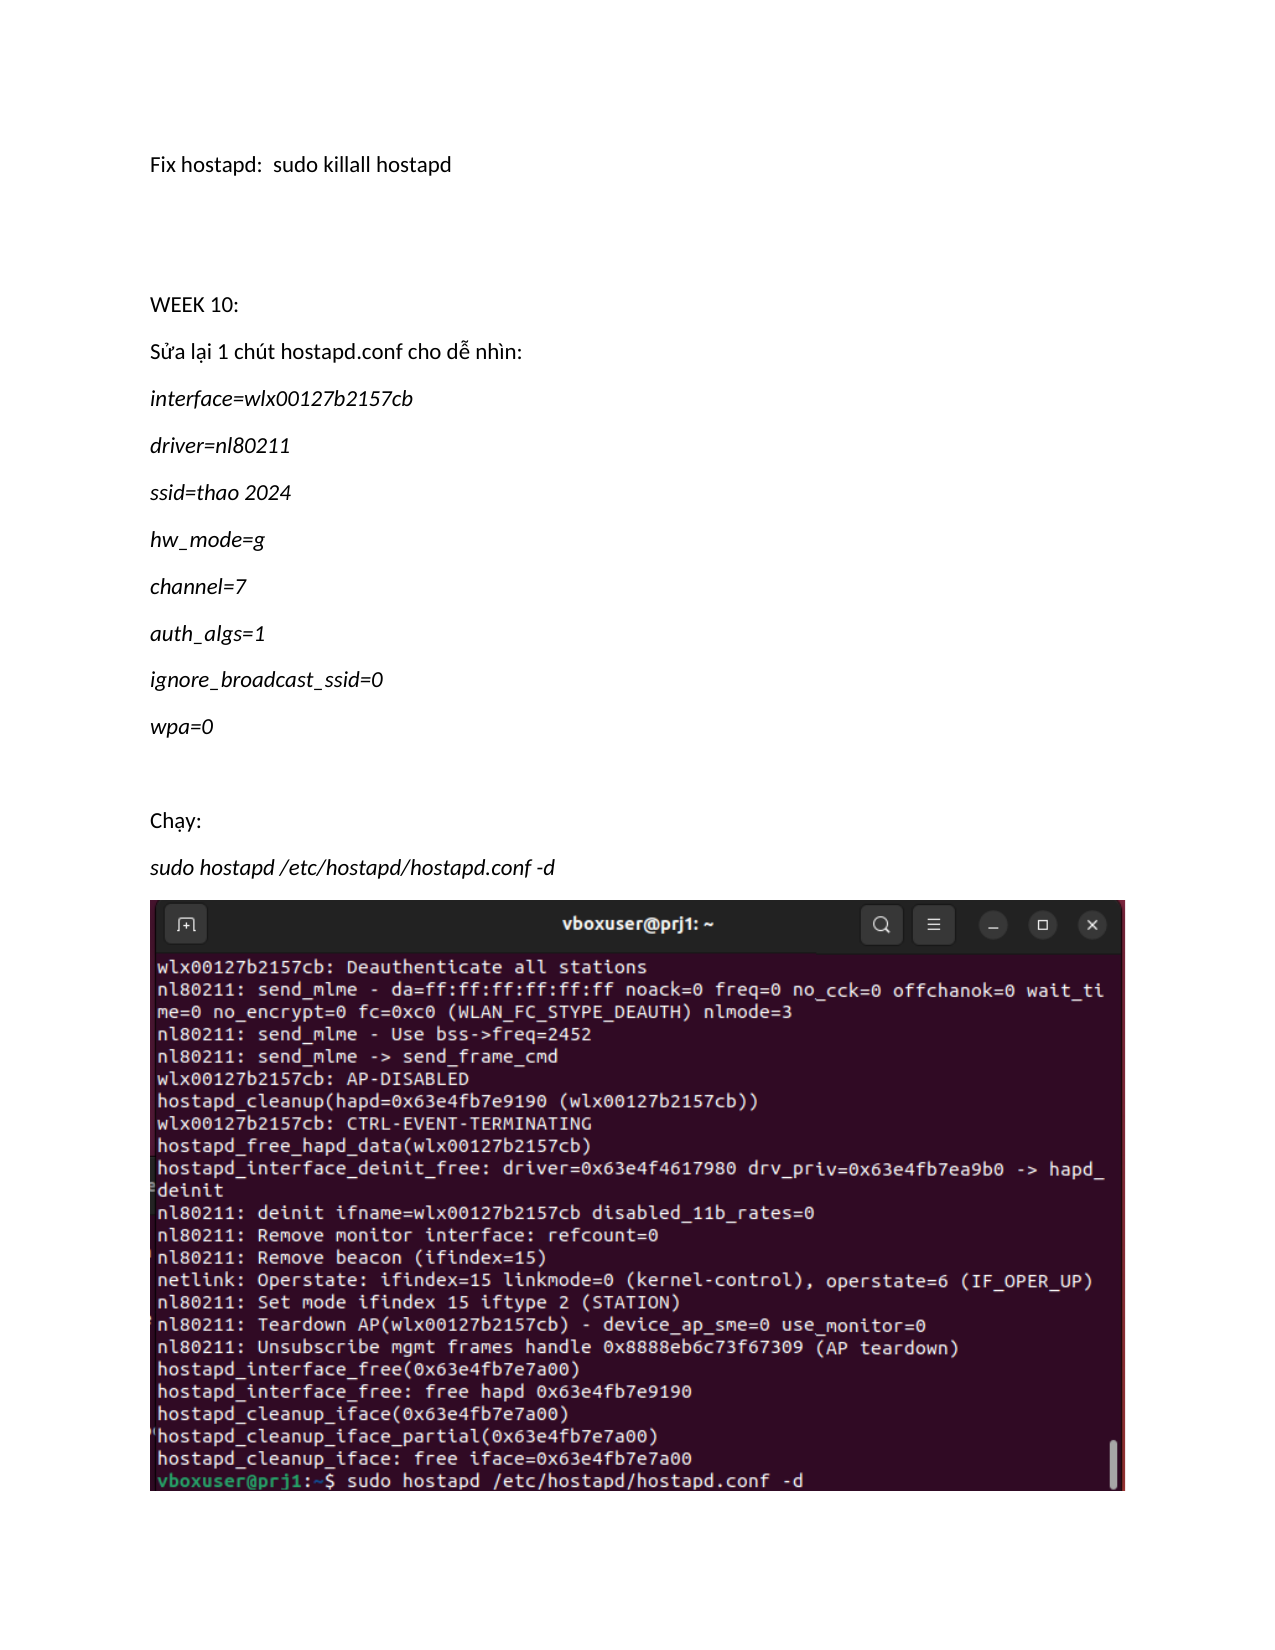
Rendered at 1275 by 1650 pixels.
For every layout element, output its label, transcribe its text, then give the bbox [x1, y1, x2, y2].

text Chạy: [150, 806, 1125, 834]
text WEEK 10: [150, 291, 1125, 319]
text ssid=thao 2024 [150, 478, 1125, 506]
text wpa=0 [150, 712, 1125, 741]
text interface=wlx00127b2157cb [150, 384, 1125, 412]
text Fix hostapd: sudo killall hostapd [150, 150, 1125, 178]
text auth_algs=1 [150, 619, 1125, 647]
text hw_mode=g [150, 525, 1125, 553]
picture [150, 900, 1125, 1491]
text Sửa lại 1 chút hostapd.conf cho dễ nhìn: [150, 337, 1125, 366]
text channel=7 [150, 572, 1125, 600]
text ignore_broadcast_ssid=0 [150, 666, 1125, 694]
text driver=nl80211 [150, 431, 1125, 459]
text sudo hostapd /etc/hostapd/hostapd.conf -d [150, 853, 1125, 881]
